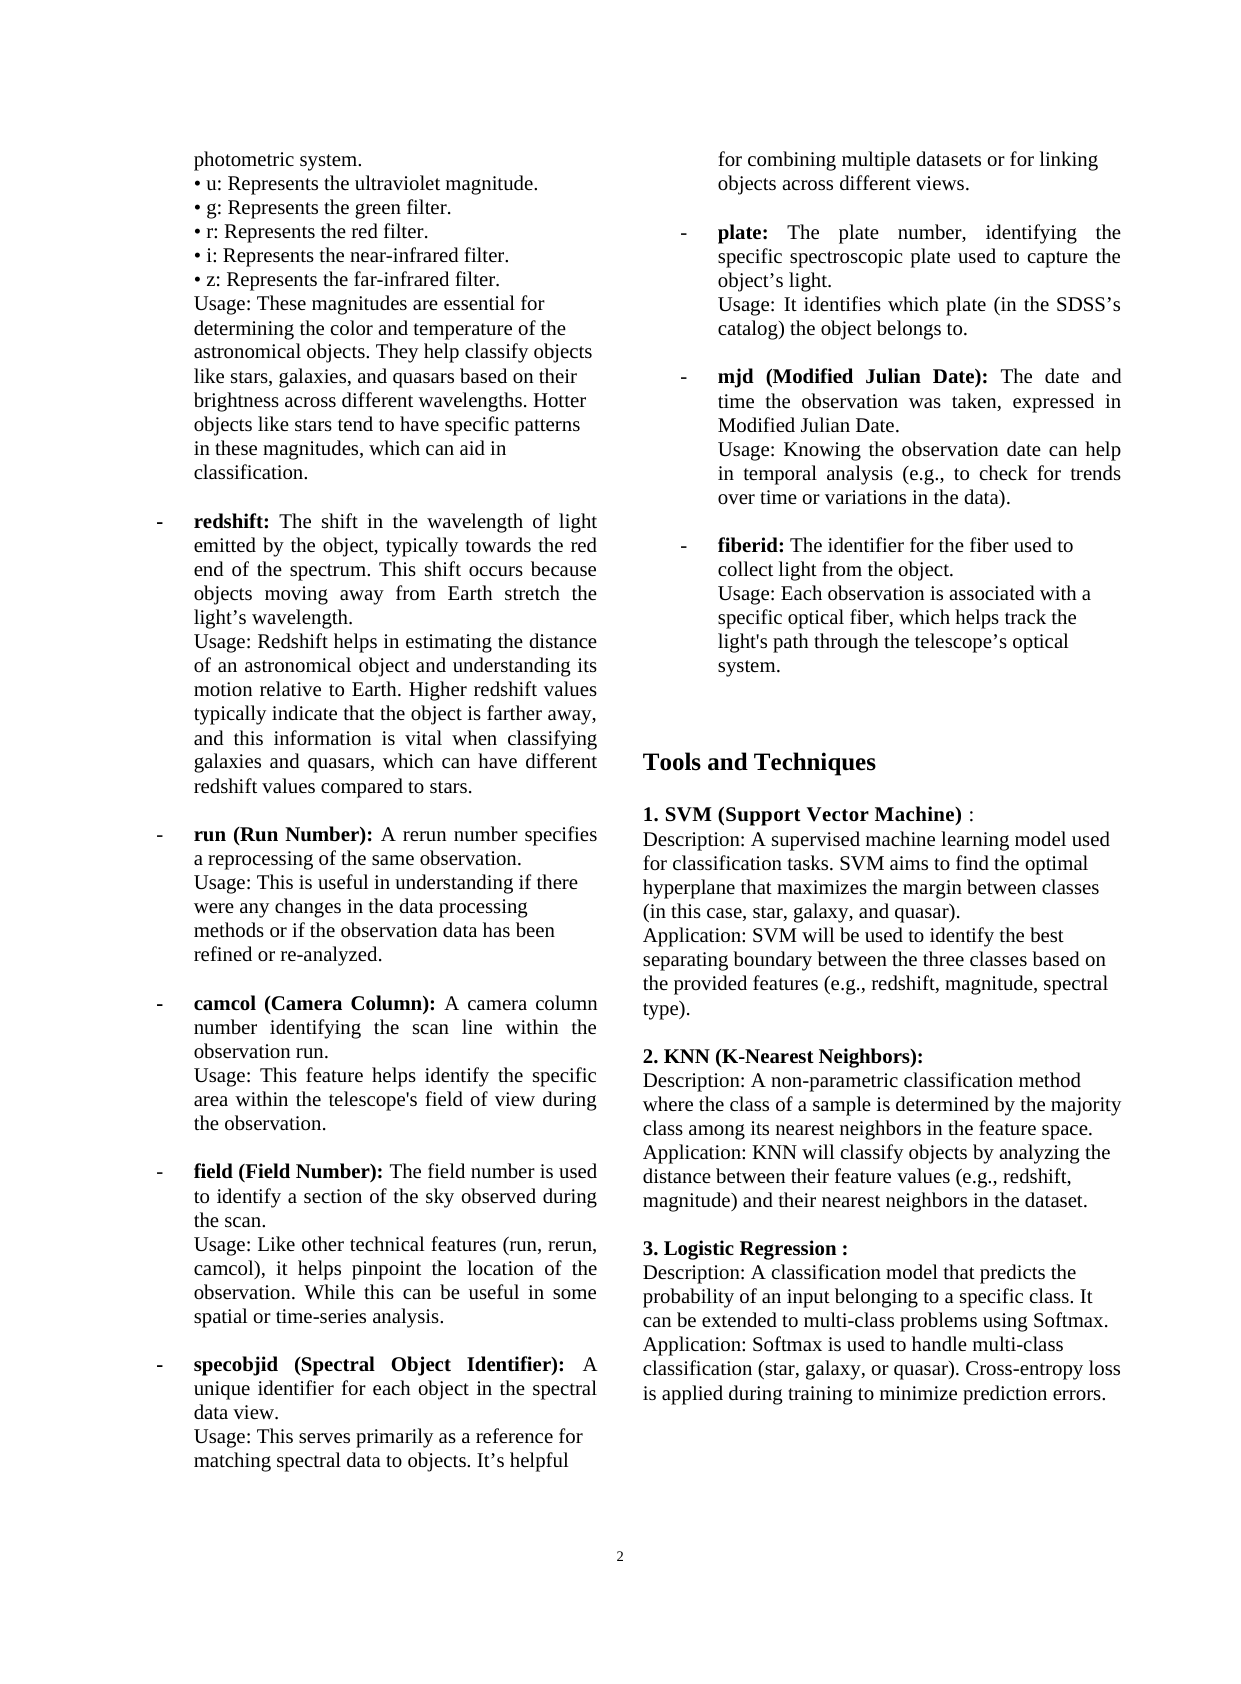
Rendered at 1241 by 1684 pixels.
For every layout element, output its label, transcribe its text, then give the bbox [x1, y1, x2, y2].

text Application: KNN will classify objects by analyzing the distance between their feature values (e.g., redshift, magnitude) and their nearest neighbors in the dataset. [643, 1140, 1122, 1212]
list mjd (Modified Julian Date): The date and time the observation was taken, expressed in Modified Julian Date. [680, 364, 1122, 437]
text Description: A supervised machine learning model used for classification tasks. SVM aims to find the optimal hyperplane that maximizes the margin between classes (in this case, star, galaxy, and quasar). [643, 827, 1122, 923]
list • i: Represents the near-infrared filter. [193, 243, 598, 267]
list fiberid: The identifier for the fiber used to collect light from the object. [680, 533, 1122, 581]
list • u: Represents the ultraviolet magnitude. [193, 171, 598, 195]
text 2. KNN (K-Nearest Neighbors): [643, 1043, 1122, 1068]
list plate: The plate number, identifying the specific spectroscopic plate used to capture the object’s light. [680, 220, 1122, 292]
text Usage: These magnitudes are essential for determining the color and temperature of the astronomical objects. They help classify objects like stars, galaxies, and quasars based on their brightness across different wavelengths. Hotter objects like stars tend to have specific patterns in these magnitudes, which can aid in classification. [193, 291, 598, 484]
text Usage: This serves primarily as a reference for matching spectral data to objects. It’s helpful for combining multiple datasets or for linking objects across different views. [718, 147, 1122, 195]
text 1. SVM (Support Vector Machine) : [643, 801, 1122, 827]
text Usage: This is useful in understanding if there were any changes in the data processing methods or if the observation data has been refined or re-analyzed. [193, 870, 598, 966]
list • g: Represents the green filter. [193, 195, 598, 219]
text Application: Softmax is used to handle multi-class classification (star, galaxy, or quasar). Cross-entropy loss is applied during training to minimize prediction errors. [643, 1332, 1122, 1404]
text Application: SVM will be used to identify the best separating boundary between the three classes based on the provided features (e.g., redshift, magnitude, spectral type). [643, 923, 1122, 1019]
list Usage: Like other technical features (run, rerun, camcol), it helps pinpoint the location of the observation. While this can be useful in some spatial or time-series analysis. [193, 1232, 598, 1328]
list field (Field Number): The field number is used to identify a section of the sky observed during the scan. [156, 1159, 598, 1232]
list specobjid (Spectral Object Identifier): A unique identifier for each object in the spectral data view. [156, 1352, 598, 1424]
list • r: Represents the red filter. [193, 219, 598, 243]
list Usage: This feature helps identify the specific area within the telescope's field of view during the observation. [193, 1063, 598, 1135]
list Usage: It identifies which plate (in the SDSS’s catalog) the object belongs to. [718, 292, 1122, 340]
list Usage: Redshift helps in estimating the distance of an astronomical object and understanding its motion relative to Earth. Higher redshift values typically indicate that the object is farther away, and this information is vital when classifying galaxies and quasars, which can have different redshift values compared to stars. [193, 629, 598, 798]
text Description: A classification model that predicts the probability of an input belonging to a specific class. It can be extended to multi-class problems using Softmax. [643, 1260, 1122, 1332]
text Description: A non-parametric classification method where the class of a sample is determined by the majority class among its nearest neighbors in the feature space. [643, 1068, 1122, 1140]
list run (Run Number): A rerun number specifies a reprocessing of the same observation. [156, 822, 598, 870]
list Usage: Knowing the observation date can help in temporal analysis (e.g., to check for trends over time or variations in the data). [718, 437, 1122, 509]
list redshift: The shift in the wavelength of light emitted by the object, typically towards the red end of the spectrum. This shift occurs because objects moving away from Earth stretch the light’s wavelength. [156, 509, 598, 629]
list • z: Represents the far-infrared filter. [193, 267, 598, 291]
text Usage: Each observation is associated with a specific optical fiber, which helps track the light's path through the telescope’s optical system. [718, 581, 1122, 677]
text 3. Logistic Regression : [643, 1236, 1122, 1260]
list camcol (Camera Column): A camera column number identifying the scan line within the observation run. [156, 991, 598, 1063]
text Usage: This serves primarily as a reference for matching spectral data to objects. It’s helpful for combining multiple datasets or for linking objects across different views. [193, 1424, 598, 1472]
text Tools and Techniques [643, 749, 1122, 775]
